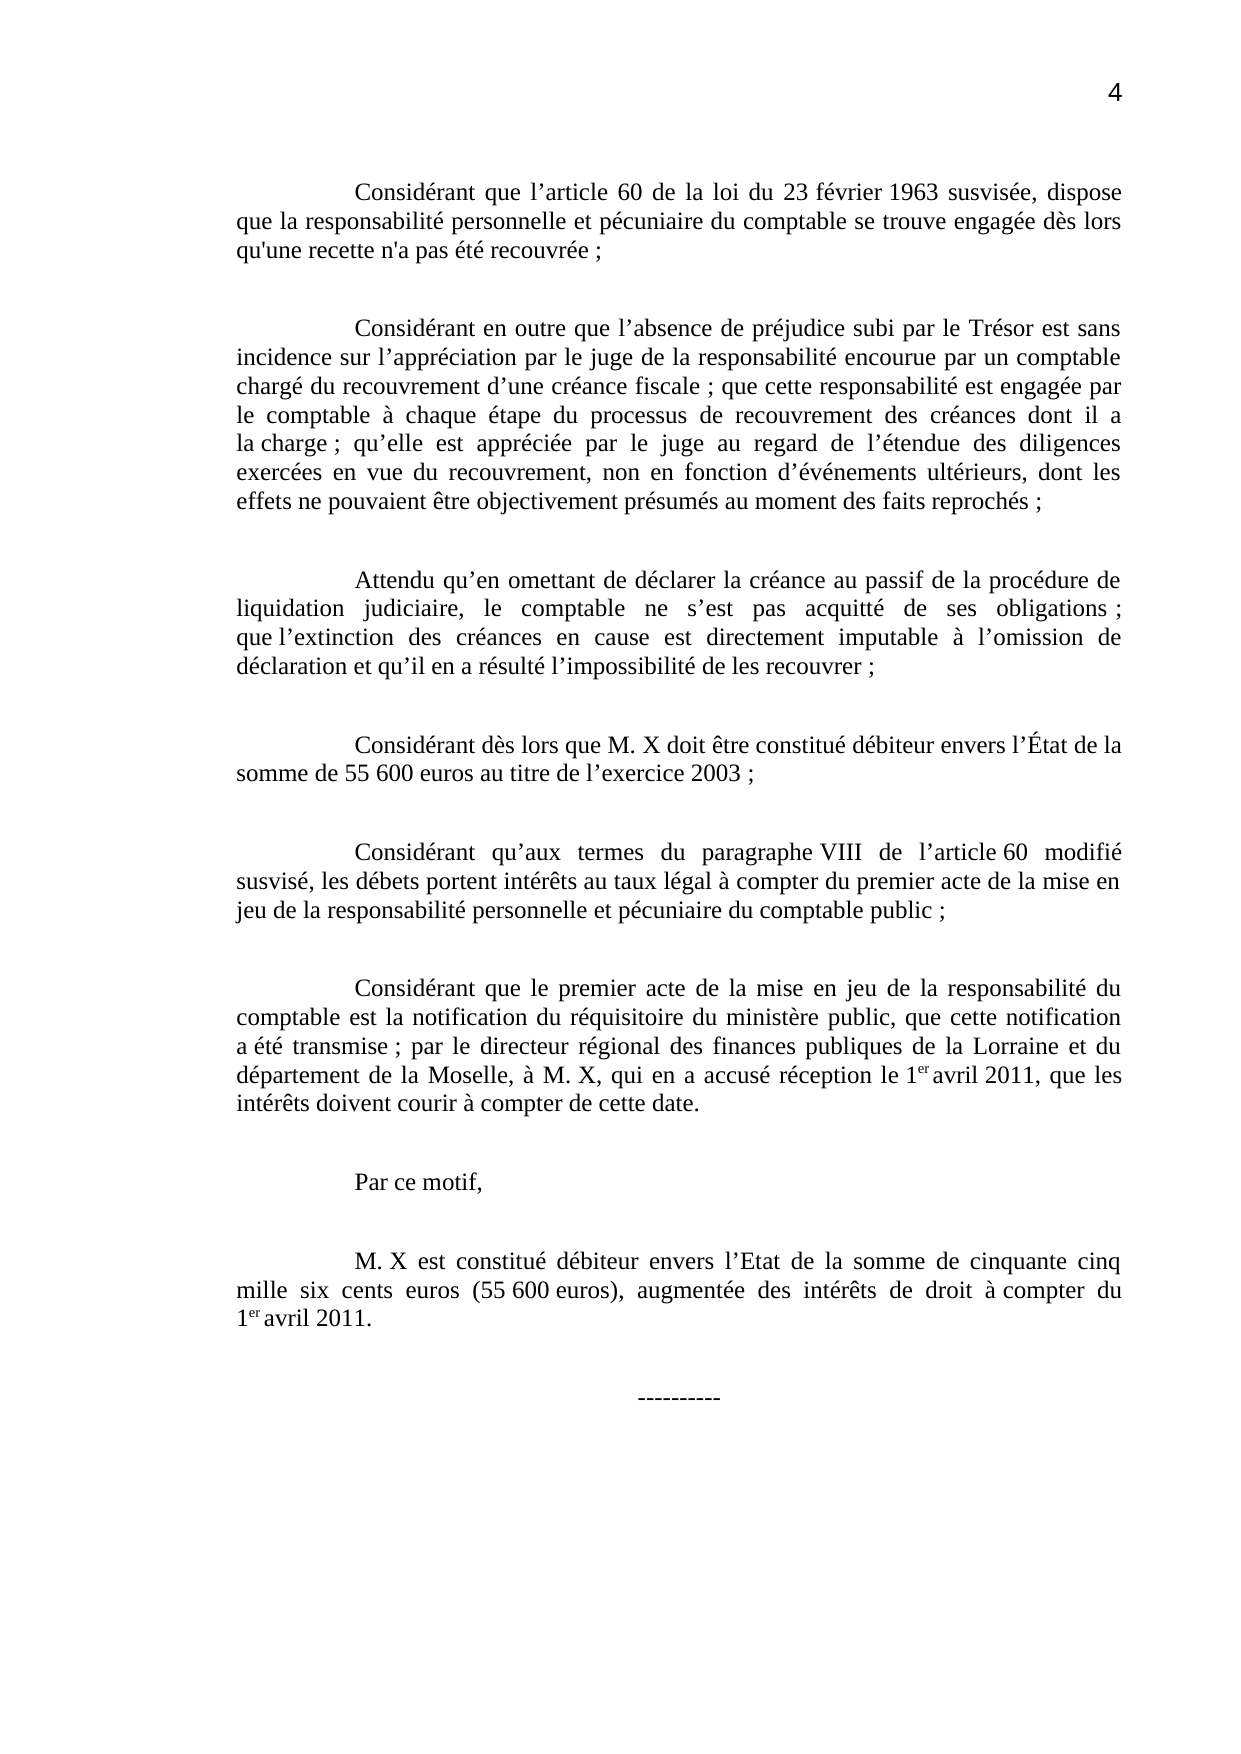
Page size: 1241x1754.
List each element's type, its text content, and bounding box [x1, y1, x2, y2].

text Considérant en outre que l’absence de préjudice subi par le Trésor est sans incidence sur l’appréciation par le juge de la responsabilité encourue par un comptable chargé du recouvrement d’une créance fiscale ; que cette responsabilité est engagée par le comptable à chaque étape du processus de recouvrement des créances dont il a la charge ; qu’elle est appréciée par le juge au regard de l’étendue des diligences exercées en vue du recouvrement, non en fonction d’événements ultérieurs, dont les effets ne pouvaient être objectivement présumés au moment des faits reprochés ; [236, 313, 1122, 515]
text Considérant que l’article 60 de la loi du 23 février 1963 susvisée, dispose que la responsabilité personnelle et pécuniaire du comptable se trouve engagée dès lors qu'une recette n'a pas été recouvrée ; [236, 177, 1122, 263]
text ---------- [236, 1382, 1122, 1411]
text Considérant qu’aux termes du paragraphe VIII de l’article 60 modifié susvisé, les débets portent intérêts au taux légal à compter du premier acte de la mise en jeu de la responsabilité personnelle et pécuniaire du comptable public ; [236, 837, 1122, 923]
text Considérant que le premier acte de la mise en jeu de la responsabilité du comptable est la notification du réquisitoire du ministère public, que cette notification a été transmise ; par le directeur régional des finances publiques de la Lorraine et du département de la Moselle, à M. X, qui en a accusé réception le 1er avril 2011, que les intérêts doivent courir à compter de cette date. [236, 973, 1122, 1117]
text Attendu qu’en omettant de déclarer la créance au passif de la procédure de liquidation judiciaire, le comptable ne s’est pas acquitté de ses obligations ; que l’extinction des créances en cause est directement imputable à l’omission de déclaration et qu’il en a résulté l’impossibilité de les recouvrer ; [236, 565, 1122, 680]
text Considérant dès lors que M. X doit être constitué débiteur envers l’État de la somme de 55 600 euros au titre de l’exercice 2003 ; [236, 730, 1122, 787]
text Par ce motif, [236, 1167, 1122, 1196]
text M. X est constitué débiteur envers l’Etat de la somme de cinquante cinq mille six cents euros (55 600 euros), augmentée des intérêts de droit à compter du 1er avril 2011. [236, 1246, 1122, 1332]
